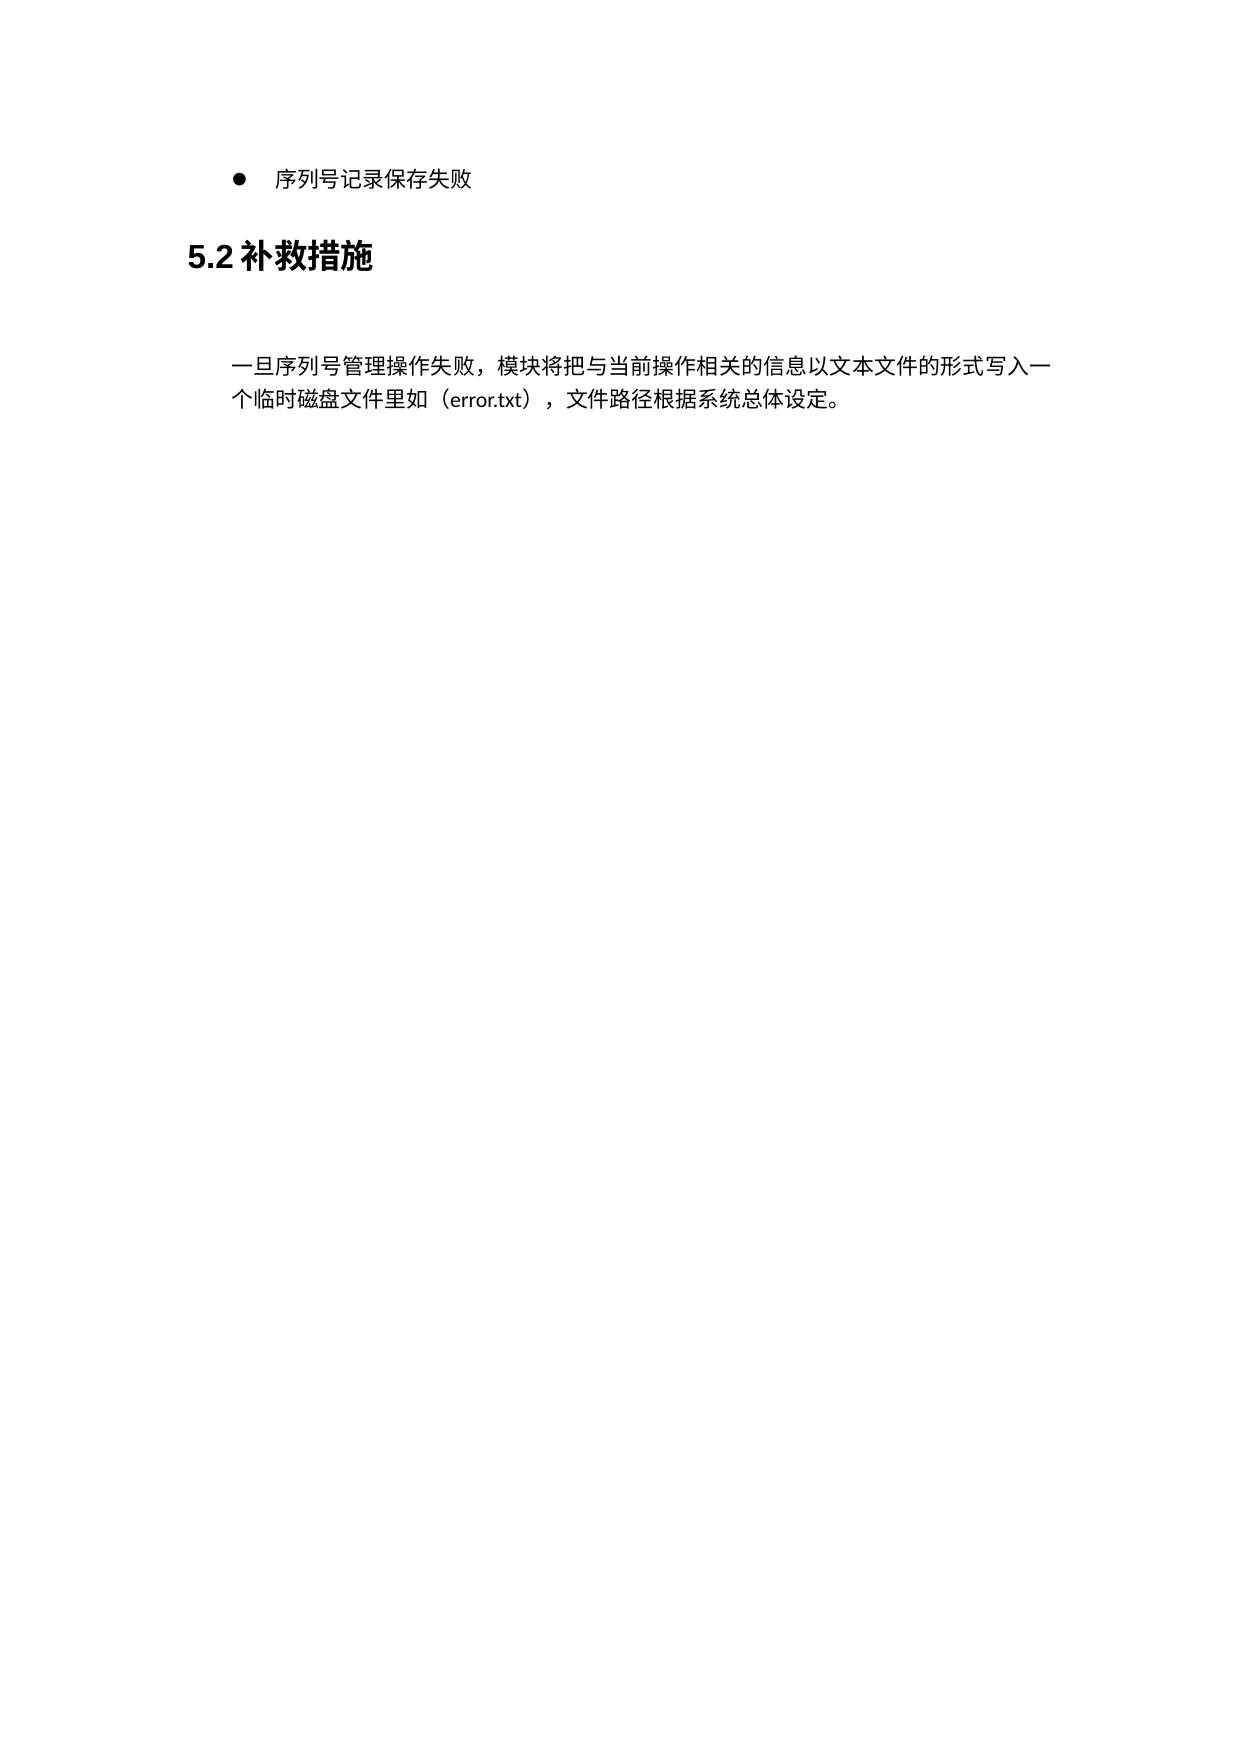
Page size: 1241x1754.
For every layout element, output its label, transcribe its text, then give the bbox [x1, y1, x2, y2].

subtitle 5.2补救措施 [187, 222, 1053, 287]
text 一旦序列号管理操作失败，模块将把与当前操作相关的信息以文本文件的形式写入一个临时磁盘文件里如（error.txt），文件路径根据系统总体设定。 [231, 349, 1053, 414]
list 序列号记录保存失败 [231, 162, 1053, 194]
